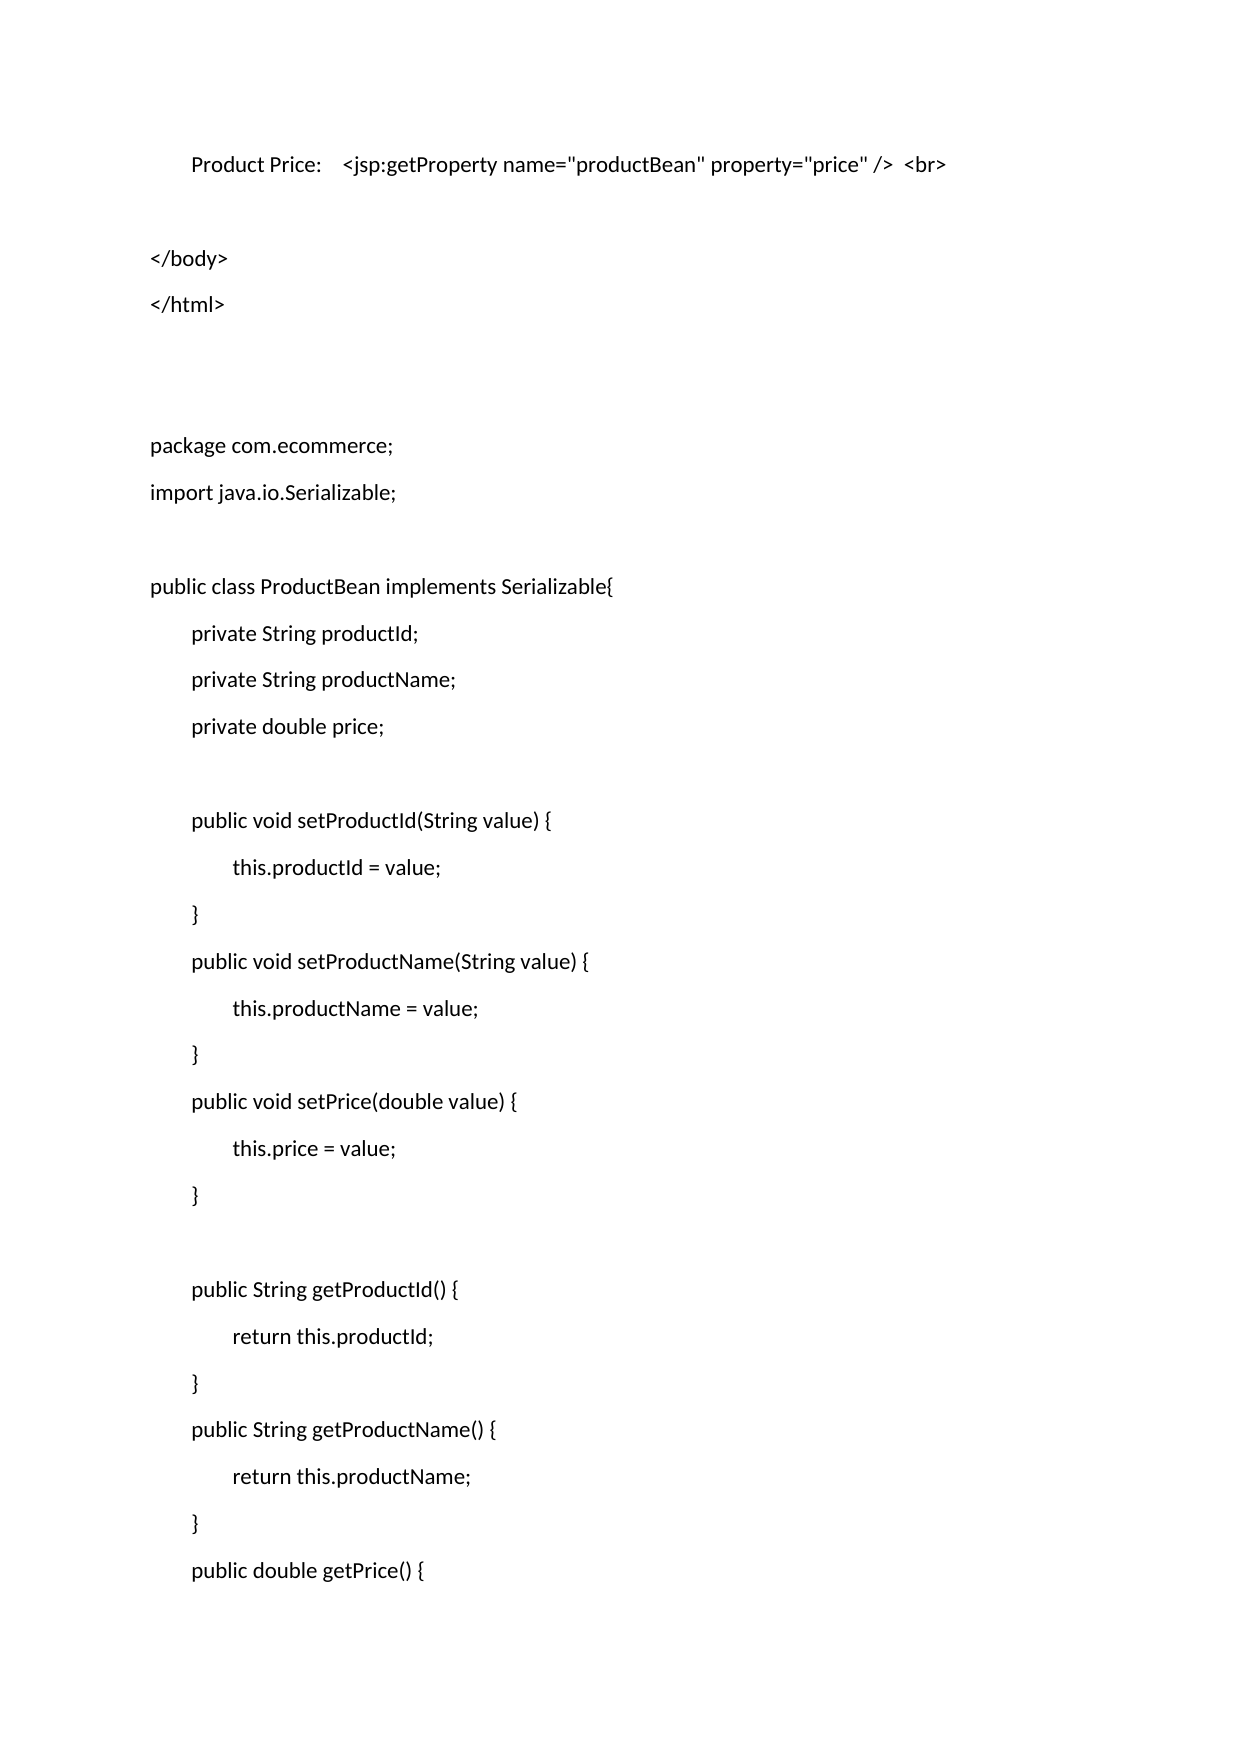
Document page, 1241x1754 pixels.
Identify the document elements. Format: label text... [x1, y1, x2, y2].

text public String getProductId() { [150, 1275, 1090, 1303]
text } [150, 900, 1090, 928]
text } [150, 1181, 1090, 1209]
text public class ProductBean implements Serializable{ [150, 572, 1090, 600]
text private String productName; [150, 666, 1090, 694]
text public void setProductId(String value) { [150, 806, 1090, 834]
text this.productId = value; [150, 853, 1090, 881]
text public String getProductName() { [150, 1416, 1090, 1444]
text this.price = value; [150, 1134, 1090, 1162]
text public void setPrice(double value) { [150, 1087, 1090, 1116]
text </html> [150, 291, 1090, 319]
text } [150, 1509, 1090, 1537]
text } [150, 1041, 1090, 1069]
text private double price; [150, 712, 1090, 741]
text import java.io.Serializable; [150, 478, 1090, 506]
text return this.productId; [150, 1322, 1090, 1350]
text Product Price: <jsp:getProperty name="productBean" property="price" /> <br> [150, 150, 1090, 178]
text return this.productName; [150, 1462, 1090, 1491]
text package com.ecommerce; [150, 431, 1090, 459]
text this.productName = value; [150, 994, 1090, 1022]
text public double getPrice() { [150, 1556, 1090, 1584]
text private String productId; [150, 619, 1090, 647]
text </body> [150, 244, 1090, 272]
text public void setProductName(String value) { [150, 947, 1090, 975]
text } [150, 1369, 1090, 1397]
